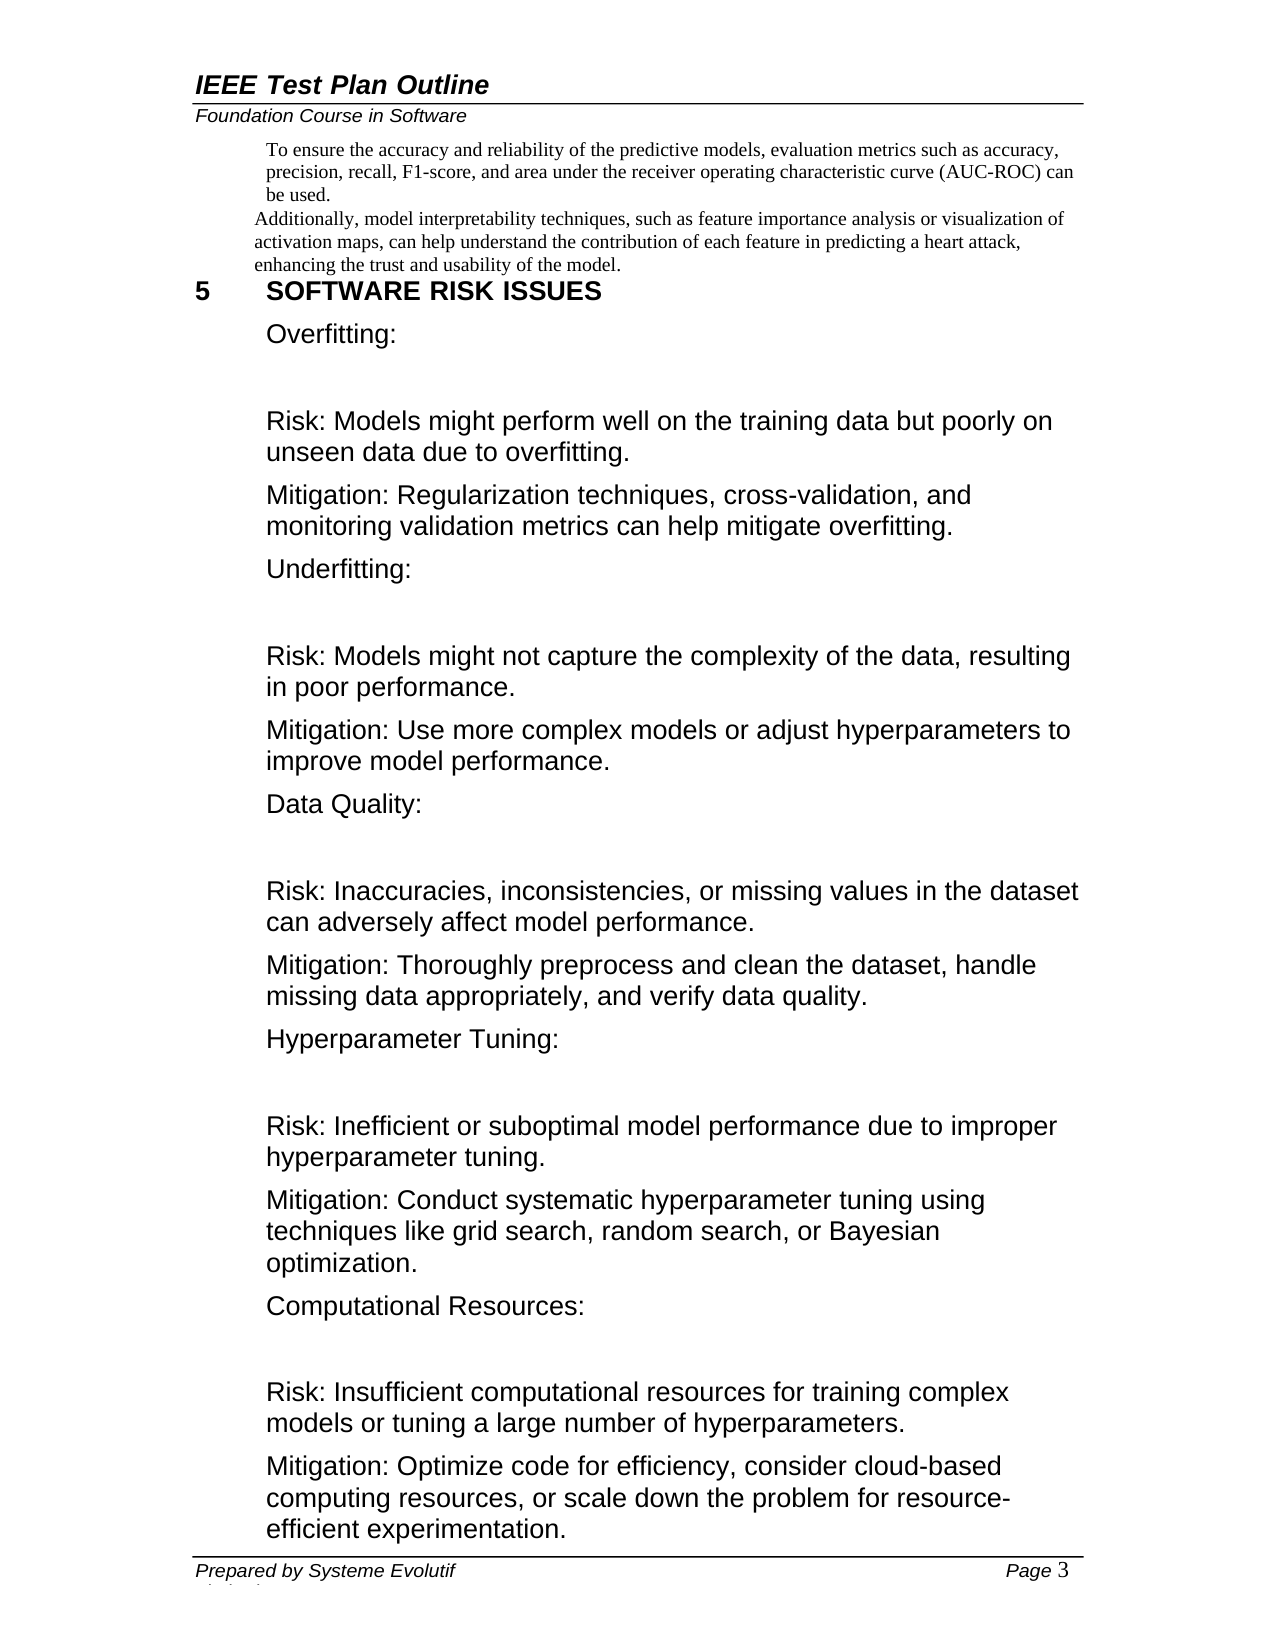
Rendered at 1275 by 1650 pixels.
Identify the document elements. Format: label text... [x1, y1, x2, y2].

subtitle Mitigation: Conduct systematic hyperparameter tuning using techniques like grid search, random search, or Bayesian optimization. [266, 1184, 1096, 1278]
subtitle Mitigation: Use more complex models or adjust hyperparameters to improve model performance. [266, 714, 1096, 777]
subtitle Risk: Models might not capture the complexity of the data, resulting in poor performance. [266, 640, 1096, 702]
subtitle Risk: Insufficient computational resources for training complex models or tuning a large number of hyperparameters. [266, 1376, 1096, 1438]
subtitle Hyperparameter Tuning: [266, 1023, 1096, 1055]
subtitle Risk: Inaccuracies, inconsistencies, or missing values in the dataset can adversely affect model performance. [266, 875, 1096, 937]
subtitle Mitigation: Optimize code for efficiency, consider cloud-based computing resources, or scale down the problem for resource-efficient experimentation. [266, 1450, 1096, 1544]
text To ensure the accuracy and reliability of the predictive models, evaluation metrics such as accuracy, precision, recall, F1-score, and area under the receiver operating characteristic curve (AUC-ROC) can be used. [266, 137, 1096, 206]
subtitle Risk: Models might perform well on the training data but poorly on unseen data due to overfitting. [266, 405, 1096, 467]
subtitle Mitigation: Regularization techniques, cross-validation, and monitoring validation metrics can help mitigate overfitting. [266, 479, 1096, 542]
subtitle Risk: Inefficient or suboptimal model performance due to improper hyperparameter tuning. [266, 1110, 1096, 1172]
subtitle Underfitting: [266, 553, 1096, 585]
subtitle Data Quality: [266, 788, 1096, 820]
subtitle Computational Resources: [266, 1290, 1096, 1321]
subtitle Mitigation: Thoroughly preprocess and clean the dataset, handle missing data appropriately, and verify data quality. [266, 949, 1096, 1012]
subtitle Overfitting: [266, 318, 1096, 350]
subtitle SOFTWARE RISK ISSUES [195, 275, 1096, 307]
text Additionally, model interpretability techniques, such as feature importance analysis or visualization of activation maps, can help understand the contribution of each feature in predicting a heart attack, enhancing the trust and usability of the model. [254, 207, 1096, 275]
